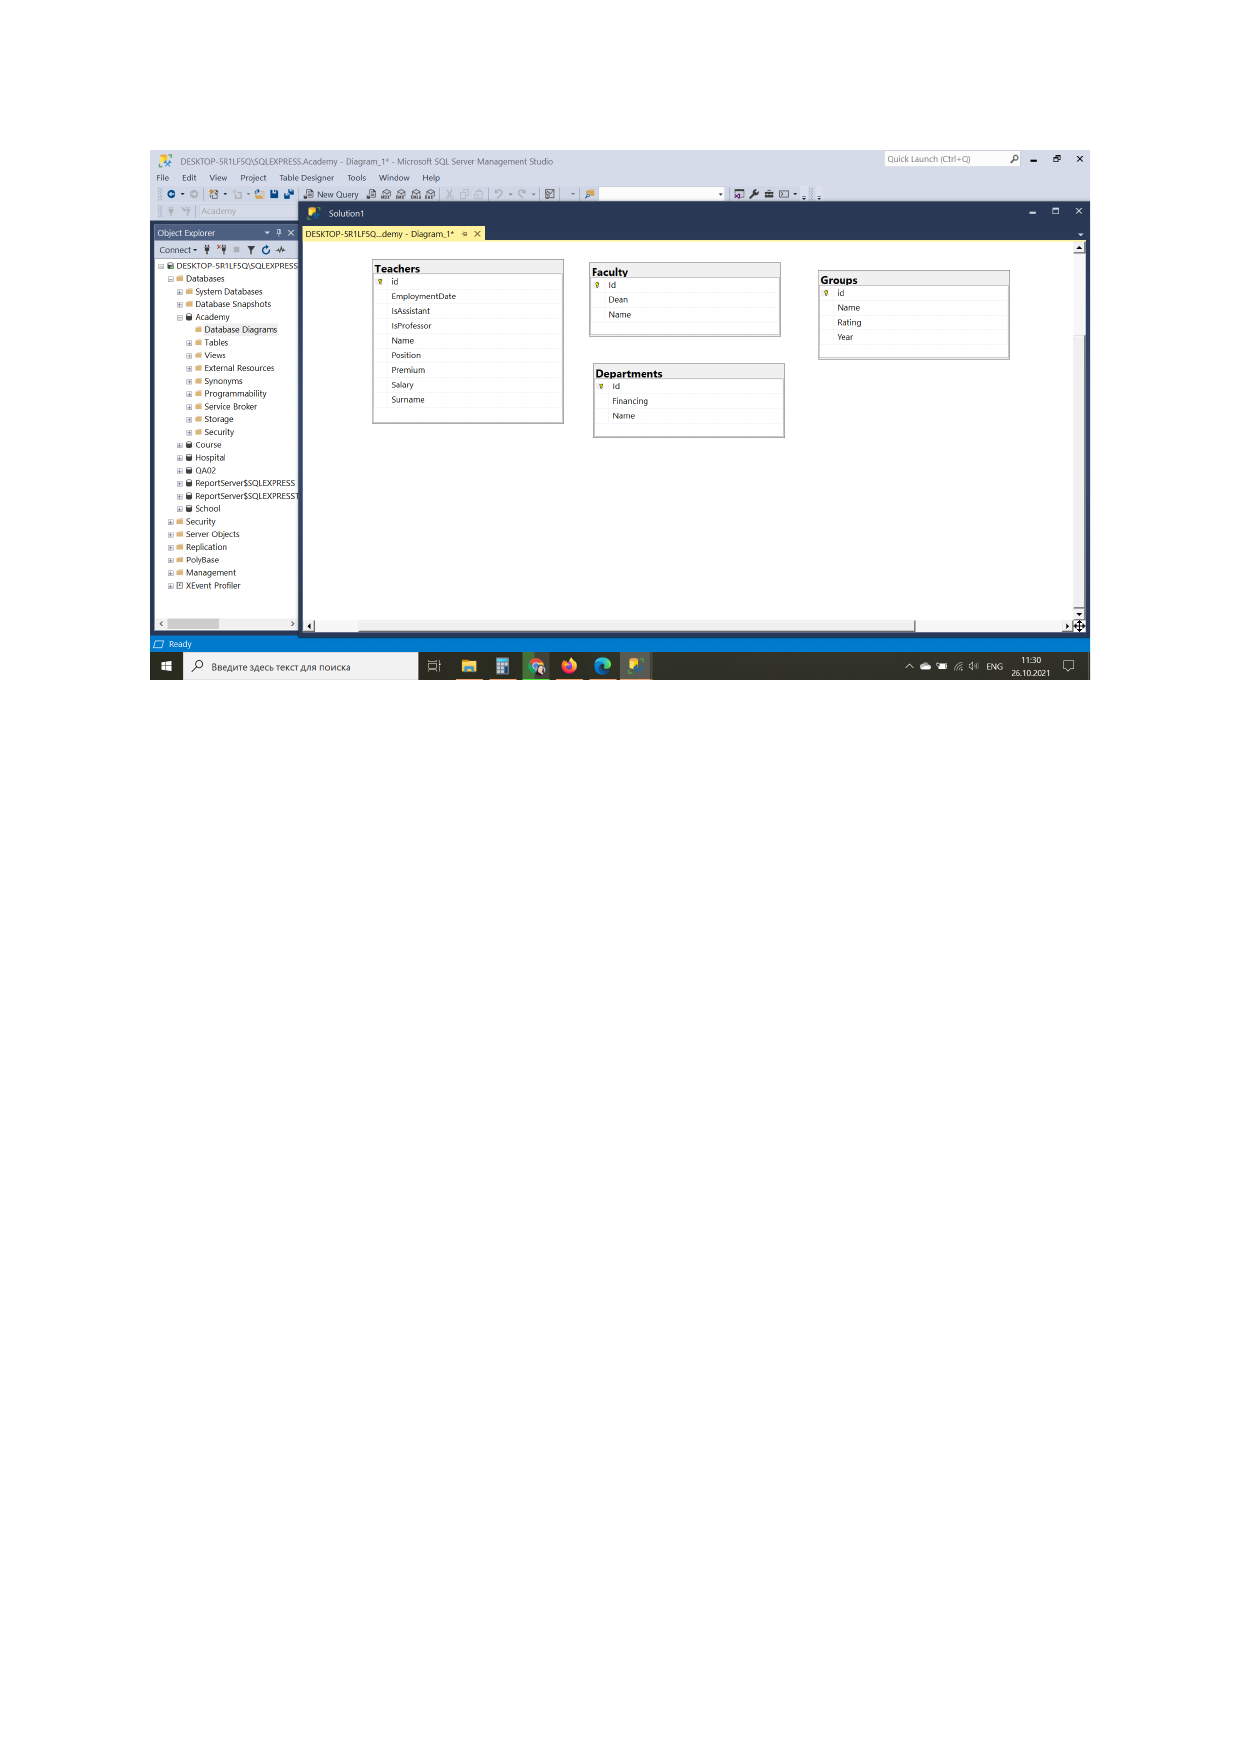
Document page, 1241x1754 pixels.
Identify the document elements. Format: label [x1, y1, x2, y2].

picture [150, 150, 1091, 680]
